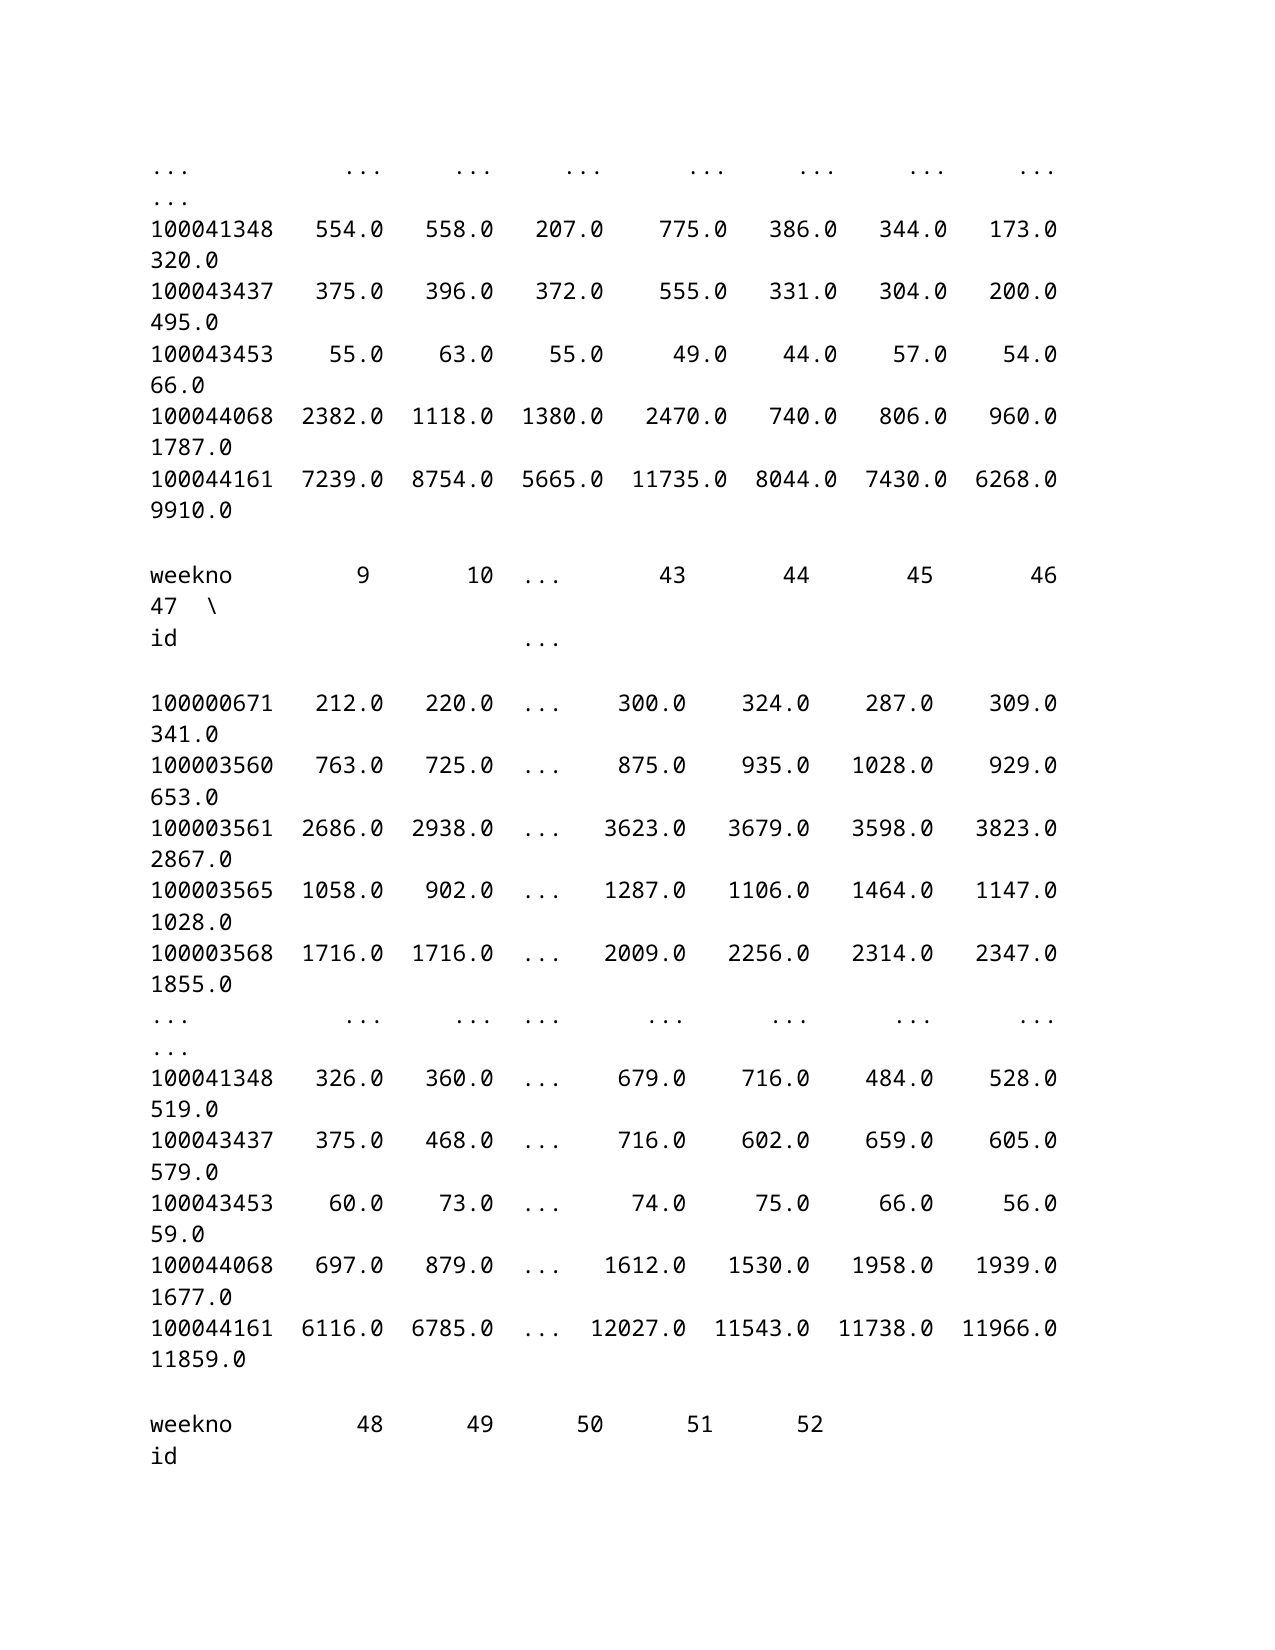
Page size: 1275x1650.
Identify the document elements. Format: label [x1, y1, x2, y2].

text [150, 150, 1125, 1471]
